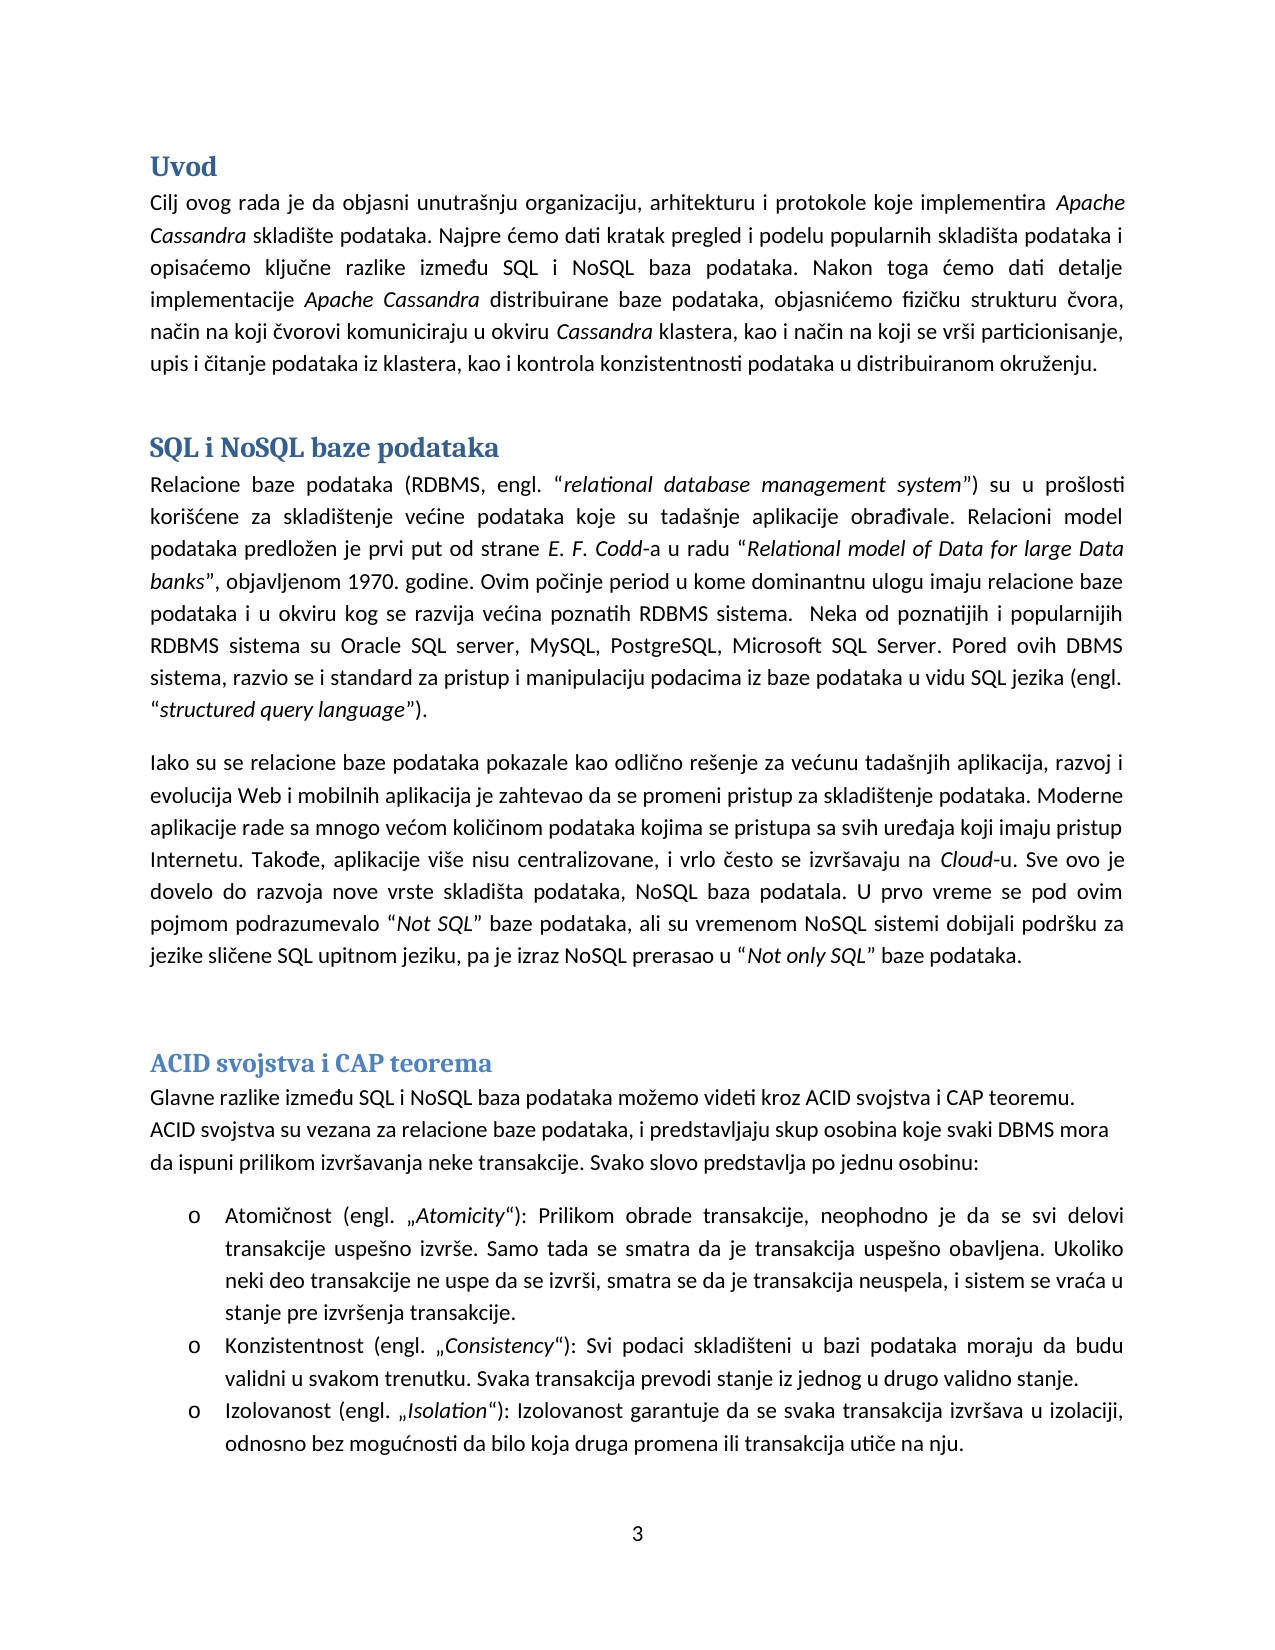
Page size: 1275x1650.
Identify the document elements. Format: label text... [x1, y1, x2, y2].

subtitle Uvod [150, 150, 1125, 183]
text Relacione baze podataka (RDBMS, engl. “relational database management system”) su u prošlosti korišćene za skladištenje većine podataka koje su tadašnje aplikacije obrađivale. Relacioni model podataka predložen je prvi put od strane E. F. Codd-a u radu “Relational model of Data for large Data banks”, objavljenom 1970. godine. Ovim počinje period u kome dominantnu ulogu imaju relacione baze podataka i u okviru kog se razvija većina poznatih RDBMS sistema. Neka od poznatijih i popularnijih RDBMS sistema su Oracle SQL server, MySQL, PostgreSQL, Microsoft SQL Server. Pored ovih DBMS sistema, razvio se i standard za pristup i manipulaciju podacima iz baze podataka u vidu SQL jezika (engl. “structured query language”). [150, 470, 1125, 723]
subtitle SQL i NoSQL baze podataka [150, 432, 1125, 465]
text Cilj ovog rada je da objasni unutrašnju organizaciju, arhitekturu i protokole koje implementira Apache Cassandra skladište podataka. Najpre ćemo dati kratak pregled i podelu popularnih skladišta podataka i opisaćemo ključne razlike između SQL i NoSQL baza podataka. Nakon toga ćemo dati detalje implementacije Apache Cassandra distribuirane baze podataka, objasnićemo fizičku strukturu čvora, način na koji čvorovi komuniciraju u okviru Cassandra klastera, kao i način na koji se vrši particionisanje, upis i čitanje podataka iz klastera, kao i kontrola konzistentnosti podataka u distribuiranom okruženju. [150, 188, 1125, 377]
list Izolovanost (engl. „Isolation“): Izolovanost garantuje da se svaka transakcija izvršava u izolaciji, odnosno bez mogućnosti da bilo koja druga promena ili transakcija utiče na nju. [187, 1396, 1125, 1458]
subtitle ACID svojstva i CAP teorema [150, 1048, 1125, 1079]
text Glavne razlike između SQL i NoSQL baza podataka možemo videti kroz ACID svojstva i CAP teoremu. ACID svojstva su vezana za relacione baze podataka, i predstavljaju skup osobina koje svaki DBMS mora da ispuni prilikom izvršavanja neke transakcije. Svako slovo predstavlja po jednu osobinu: [150, 1083, 1125, 1176]
text Iako su se relacione baze podataka pokazale kao odlično rešenje za većunu tadašnjih aplikacija, razvoj i evolucija Web i mobilnih aplikacija je zahtevao da se promeni pristup za skladištenje podataka. Moderne aplikacije rade sa mnogo većom količinom podataka kojima se pristupa sa svih uređaja koji imaju pristup Internetu. Takođe, aplikacije više nisu centralizovane, i vrlo često se izvršavaju na Cloud-u. Sve ovo je dovelo do razvoja nove vrste skladišta podataka, NoSQL baza podatala. U prvo vreme se pod ovim pojmom podrazumevalo “Not SQL” baze podataka, ali su vremenom NoSQL sistemi dobijali podršku za jezike sličene SQL upitnom jeziku, pa je izraz NoSQL prerasao u “Not only SQL” baze podataka. [150, 748, 1125, 970]
list Konzistentnost (engl. „Consistency“): Svi podaci skladišteni u bazi podataka moraju da budu validni u svakom trenutku. Svaka transakcija prevodi stanje iz jednog u drugo validno stanje. [187, 1331, 1125, 1392]
list Atomičnost (engl. „Atomicity“): Prilikom obrade transakcije, neophodno je da se svi delovi transakcije uspešno izvrše. Samo tada se smatra da je transakcija uspešno obavljena. Ukoliko neki deo transakcije ne uspe da se izvrši, smatra se da je transakcija neuspela, i sistem se vraća u stanje pre izvršenja transakcije. [187, 1201, 1125, 1327]
